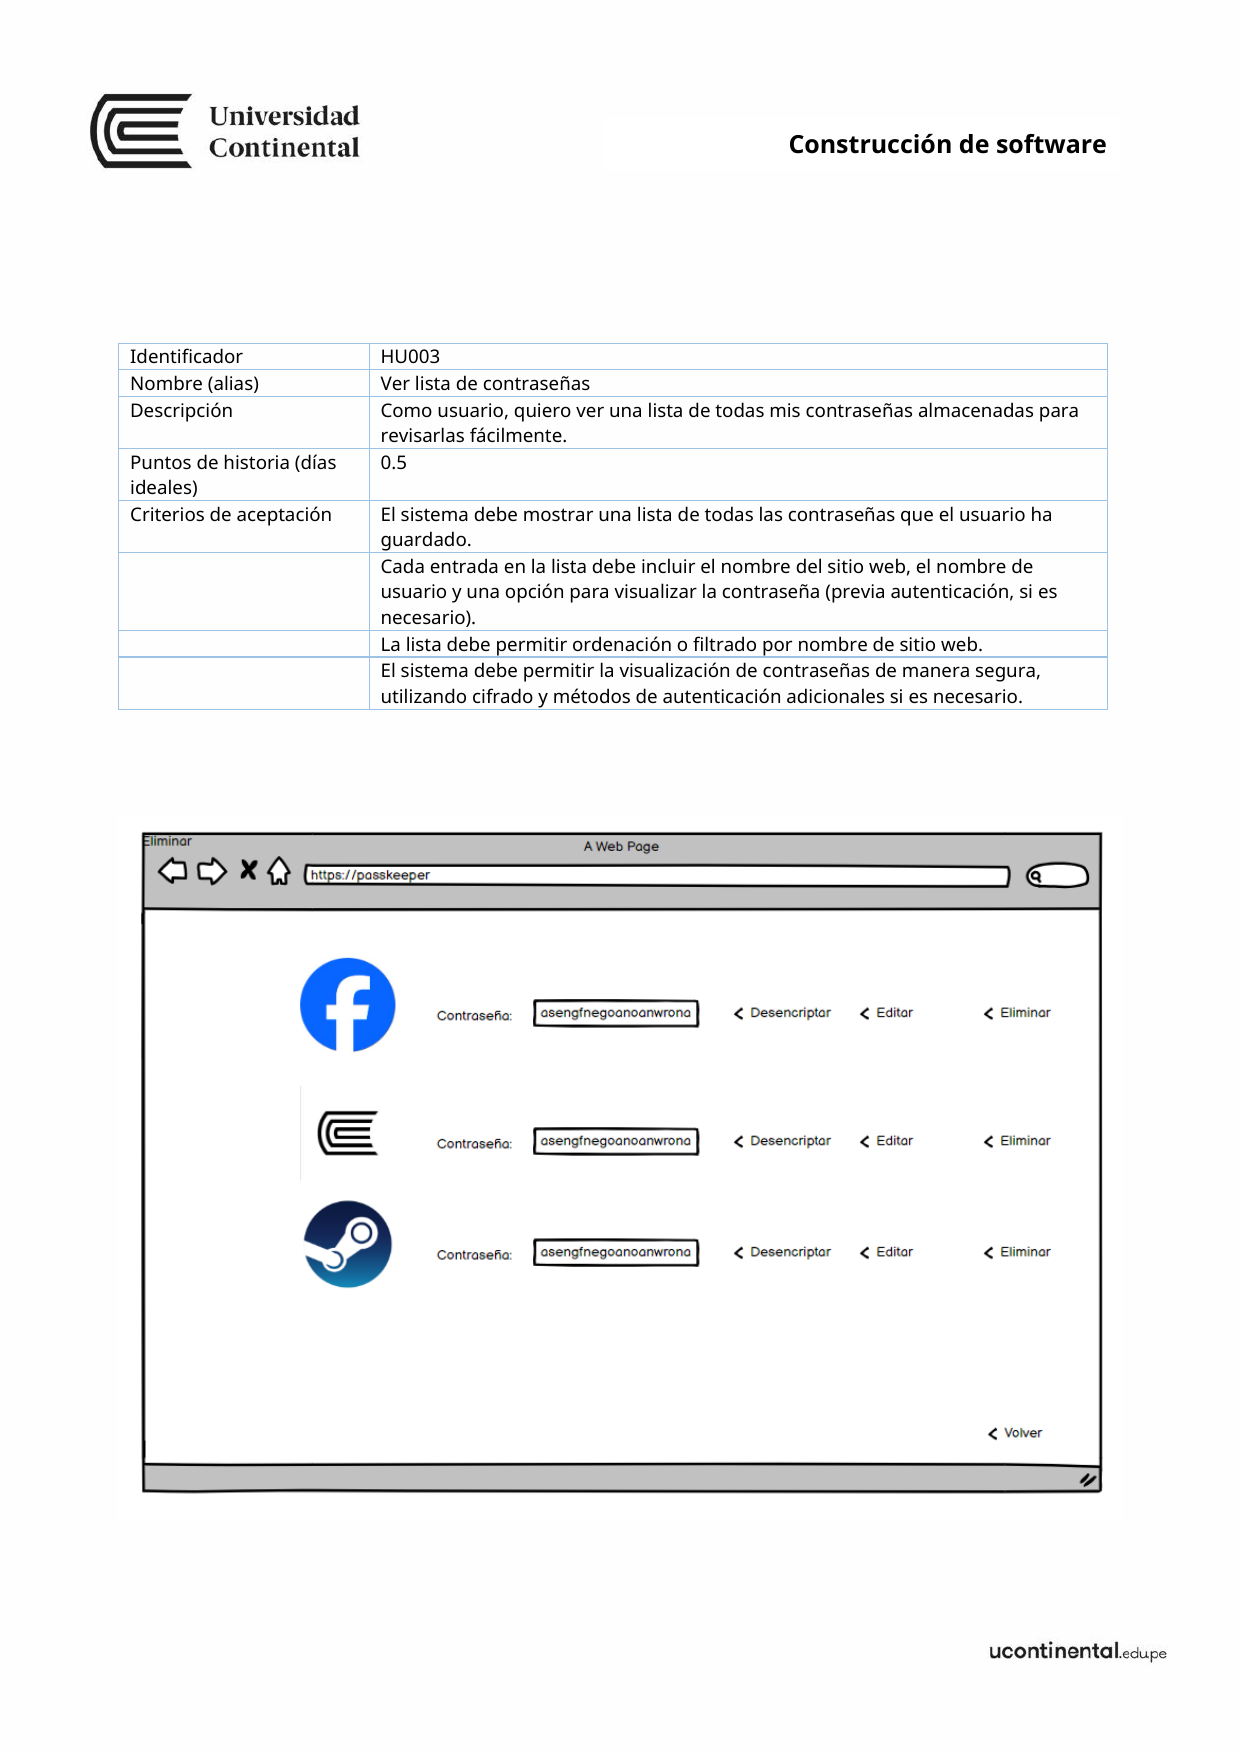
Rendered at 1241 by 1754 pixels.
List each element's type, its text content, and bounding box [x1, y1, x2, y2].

table_cell [119, 631, 369, 656]
table_cell Nombre (alias) [119, 370, 369, 396]
table_cell Criterios de aceptación [119, 501, 369, 552]
table_cell [119, 553, 369, 630]
table_header Identificador [119, 344, 369, 369]
table_cell Ver lista de contraseñas [370, 370, 1107, 396]
table_cell 0.5 [370, 449, 1107, 500]
table_cell Puntos de historia (días ideales) [119, 449, 369, 500]
table_header HU003 [370, 344, 1107, 369]
table_cell El sistema debe mostrar una lista de todas las contraseñas que el usuario ha guardado. [370, 501, 1107, 552]
picture [0, 0, 1241, 1752]
table_cell El sistema debe permitir la visualización de contraseñas de manera segura, utilizando cifrado y métodos de autenticación adicionales si es necesario. [370, 658, 1107, 708]
table_cell La lista debe permitir ordenación o filtrado por nombre de sitio web. [370, 631, 1107, 656]
table_cell Descripción [119, 397, 369, 448]
table_cell Como usuario, quiero ver una lista de todas mis contraseñas almacenadas para revisarlas fácilmente. [370, 397, 1107, 448]
table_cell Cada entrada en la lista debe incluir el nombre del sitio web, el nombre de usuario y una opción para visualizar la contraseña (previa autenticación, si es necesario). [370, 553, 1107, 630]
table_cell [119, 658, 369, 708]
